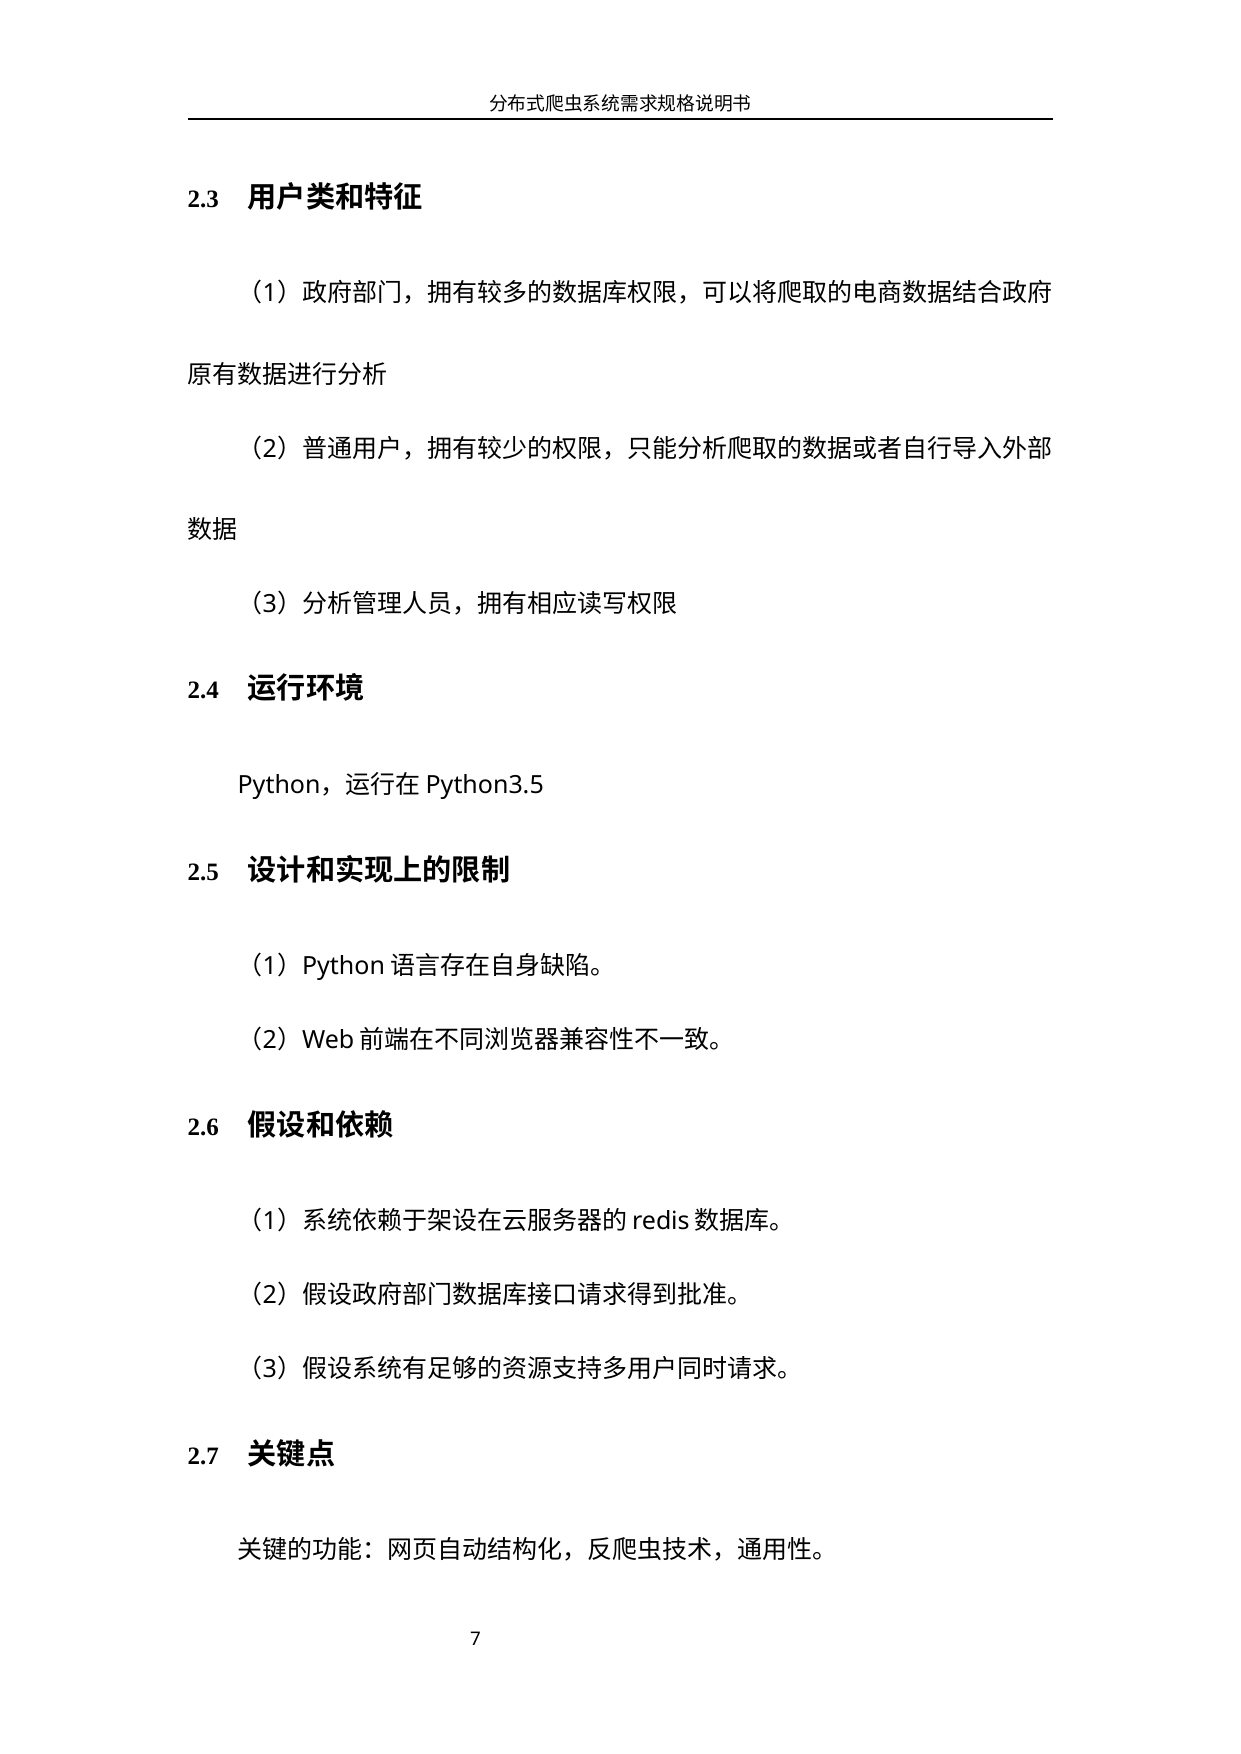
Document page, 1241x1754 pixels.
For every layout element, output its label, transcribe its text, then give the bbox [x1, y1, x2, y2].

list （3）分析管理人员，拥有相应读写权限 [187, 569, 1053, 634]
list （2）普通用户，拥有较少的权限，只能分析爬取的数据或者自行导入外部数据 [187, 414, 1053, 560]
list （1）系统依赖于架设在云服务器的redis数据库。 [187, 1186, 1053, 1251]
list Python，运行在Python3.5 [187, 750, 1053, 815]
list 关键的功能：网页自动结构化，反爬虫技术，通用性。 [187, 1516, 1053, 1581]
subtitle 设计和实现上的限制 [187, 835, 1053, 900]
list （3）假设系统有足够的资源支持多用户同时请求。 [187, 1334, 1053, 1399]
list Python语言存在自身缺陷。 [187, 931, 1053, 996]
subtitle 用户类和特征 [187, 162, 1053, 227]
subtitle 运行环境 [187, 654, 1053, 719]
subtitle 关键点 [187, 1419, 1053, 1484]
subtitle 假设和依赖 [187, 1090, 1053, 1155]
list （2）假设政府部门数据库接口请求得到批准。 [187, 1260, 1053, 1325]
list （1）政府部门，拥有较多的数据库权限，可以将爬取的电商数据结合政府原有数据进行分析 [187, 258, 1053, 405]
list Web前端在不同浏览器兼容性不一致。 [187, 1005, 1053, 1070]
